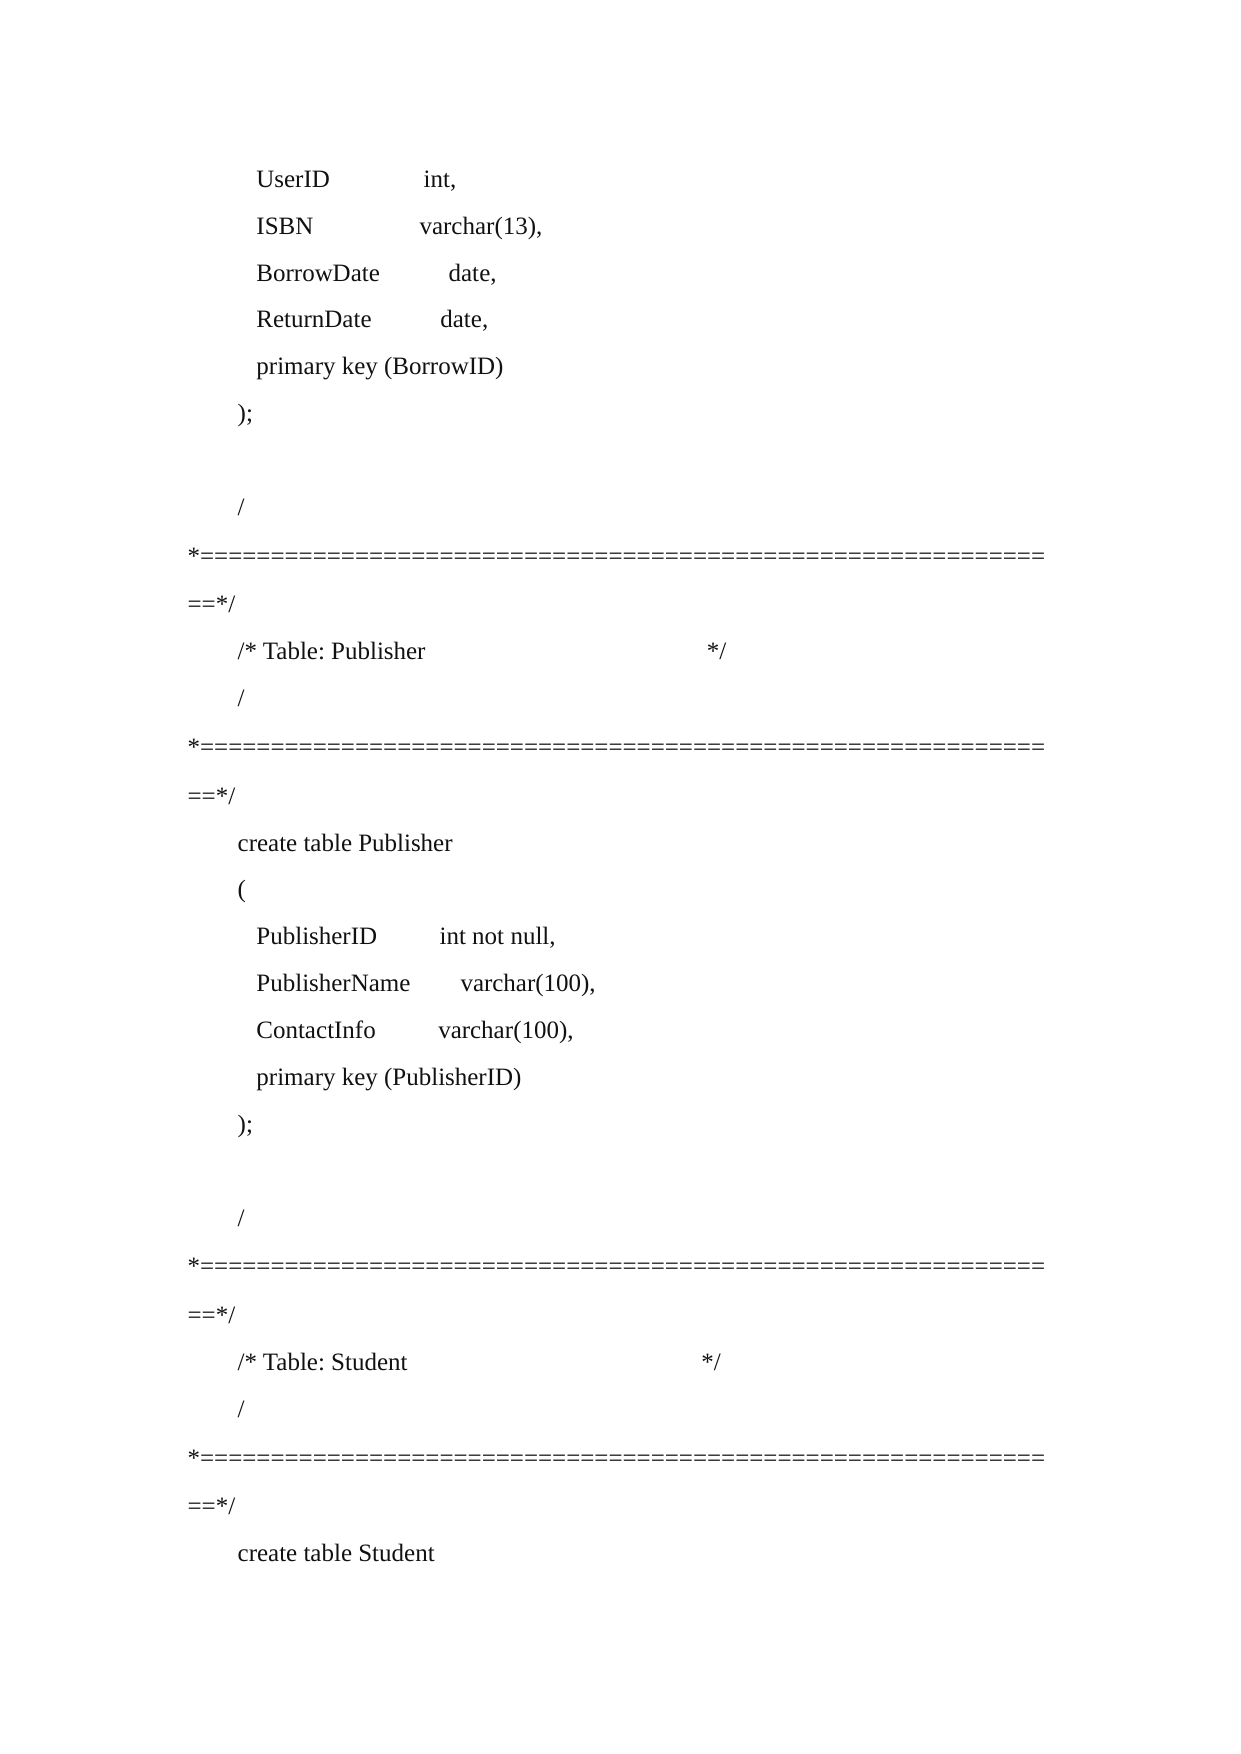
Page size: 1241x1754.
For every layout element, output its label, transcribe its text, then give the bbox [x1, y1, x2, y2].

text ); [187, 396, 1053, 429]
text create table Publisher [187, 826, 1053, 858]
text ( [187, 873, 1053, 905]
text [187, 490, 1053, 620]
text UserID int, [187, 162, 1053, 194]
text /* Table: Student */ [187, 1345, 1053, 1378]
text BorrowDate date, [187, 256, 1053, 288]
text /*==============================================================*/ [187, 1201, 1053, 1331]
text PublisherName varchar(100), [187, 966, 1053, 999]
text /*==============================================================*/ [187, 1392, 1053, 1522]
text /* Table: Publisher */ [187, 634, 1053, 667]
text primary key (BorrowID) [187, 349, 1053, 382]
text primary key (PublisherID) [187, 1060, 1053, 1093]
text /*==============================================================*/ [187, 681, 1053, 811]
text ReturnDate date, [187, 303, 1053, 335]
text ISBN varchar(13), [187, 209, 1053, 241]
text ); [187, 1107, 1053, 1139]
text PublisherID int not null, [187, 919, 1053, 952]
text ContactInfo varchar(100), [187, 1013, 1053, 1046]
text create table Student [187, 1536, 1053, 1569]
